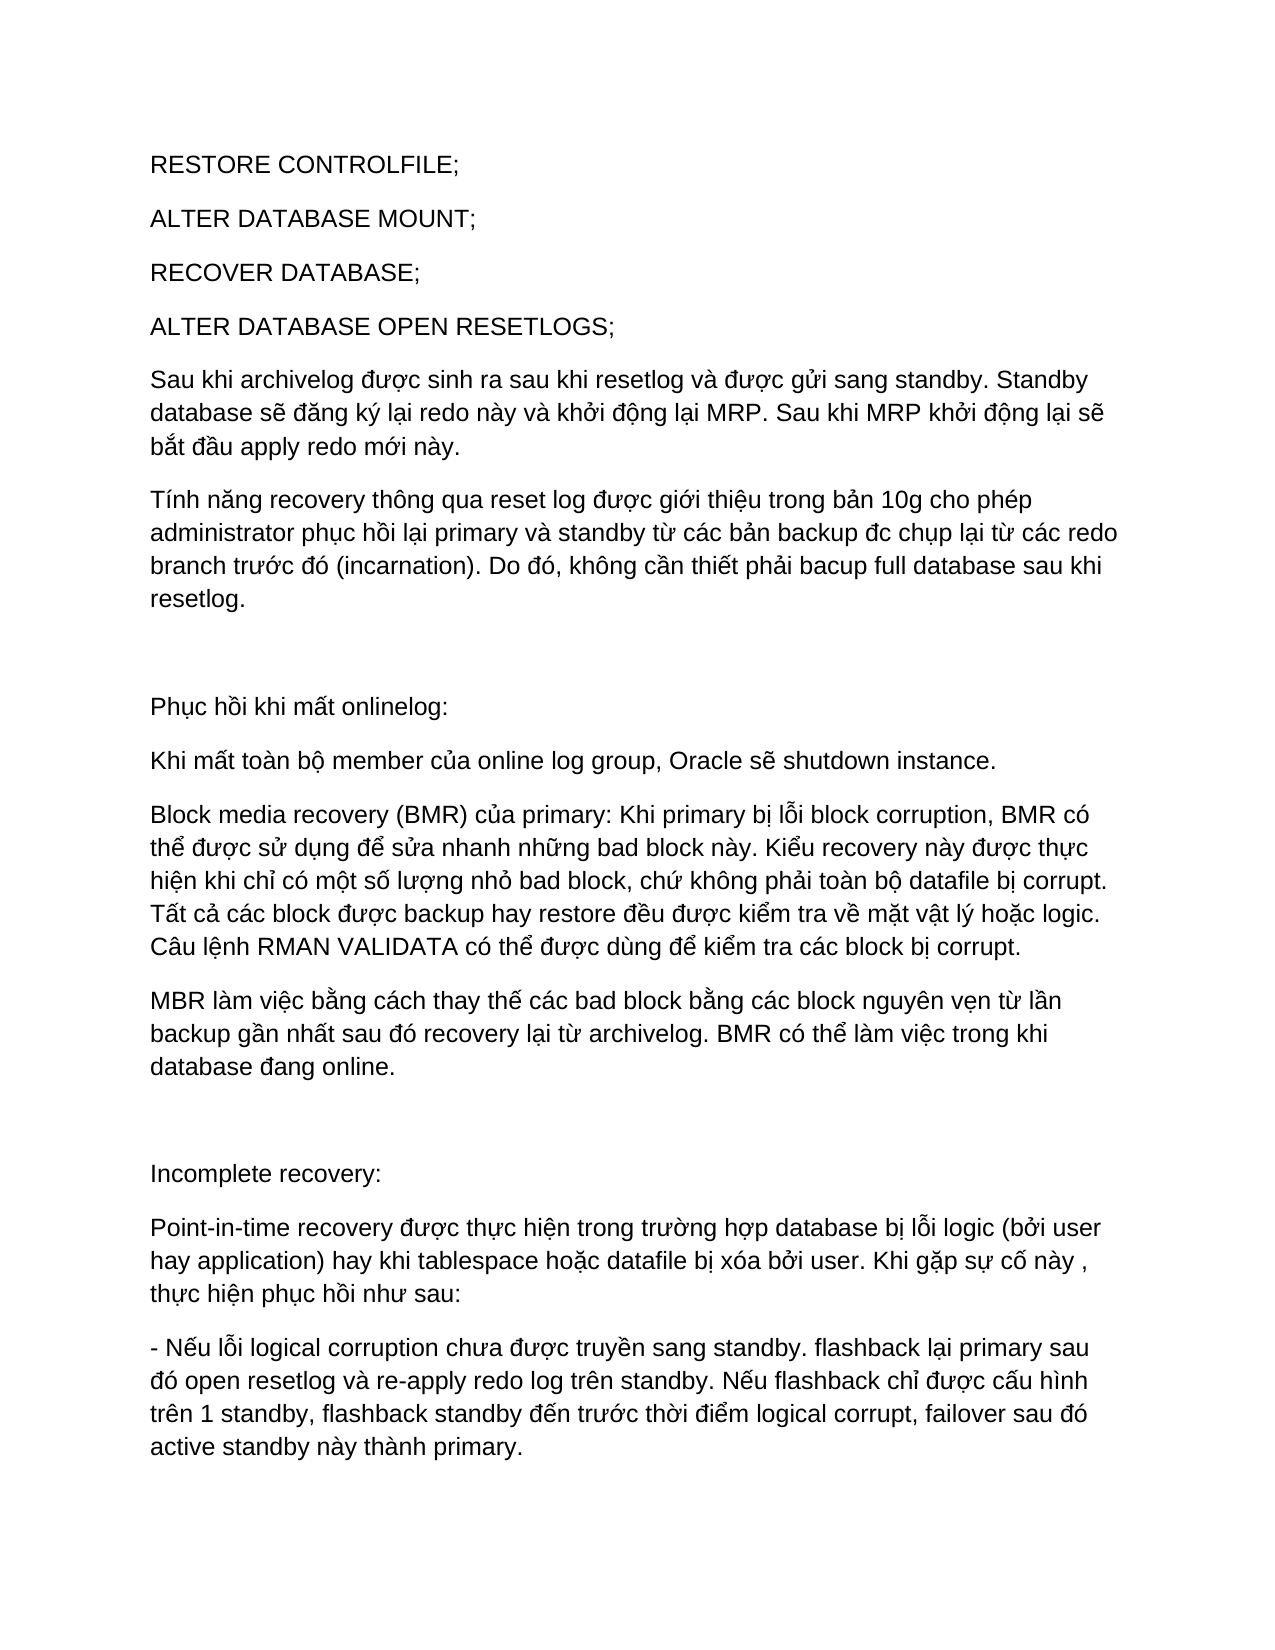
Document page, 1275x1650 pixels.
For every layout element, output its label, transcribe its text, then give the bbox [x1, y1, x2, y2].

text Point-in-time recovery được thực hiện trong trường hợp database bị lỗi logic (bởi user hay application) hay khi tablespace hoặc datafile bị xóa bởi user. Khi gặp sự cố này , thực hiện phục hồi như sau: [150, 1213, 1125, 1308]
text Sau khi archivelog được sinh ra sau khi resetlog và được gửi sang standby. Standby database sẽ đăng ký lại redo này và khởi động lại MRP. Sau khi MRP khởi động lại sẽ bắt đầu apply redo mới này. [150, 365, 1125, 460]
text RESTORE CONTROLFILE; [150, 150, 1125, 179]
text ALTER DATABASE OPEN RESETLOGS; [150, 312, 1125, 340]
text Tính năng recovery thông qua reset log được giới thiệu trong bản 10g cho phép administrator phục hồi lại primary và standby từ các bản backup đc chụp lại từ các redo branch trước đó (incarnation). Do đó, không cần thiết phải bacup full database sau khi resetlog. [150, 485, 1125, 613]
text RECOVER DATABASE; [150, 258, 1125, 286]
text Incomplete recovery: [150, 1159, 1125, 1188]
text - Nếu lỗi logical corruption chưa được truyền sang standby. flashback lại primary sau đó open resetlog và re-apply redo log trên standby. Nếu flashback chỉ được cấu hình trên 1 standby, flashback standby đến trước thời điểm logical corrupt, failover sau đó active standby này thành primary. [150, 1333, 1125, 1461]
text Block media recovery (BMR) của primary: Khi primary bị lỗi block corruption, BMR có thể được sử dụng để sửa nhanh những bad block này. Kiểu recovery này được thực hiện khi chỉ có một số lượng nhỏ bad block, chứ không phải toàn bộ datafile bị corrupt. Tất cả các block được backup hay restore đều được kiểm tra về mặt vật lý hoặc logic. Câu lệnh RMAN VALIDATA có thể được dùng để kiểm tra các block bị corrupt. [150, 800, 1125, 961]
text MBR làm việc bằng cách thay thế các bad block bằng các block nguyên vẹn từ lần backup gần nhất sau đó recovery lại từ archivelog. BMR có thể làm việc trong khi database đang online. [150, 986, 1125, 1081]
text ALTER DATABASE MOUNT; [150, 204, 1125, 233]
text Phục hồi khi mất onlinelog: [150, 692, 1125, 721]
text Khi mất toàn bộ member của online log group, Oracle sẽ shutdown instance. [150, 746, 1125, 775]
